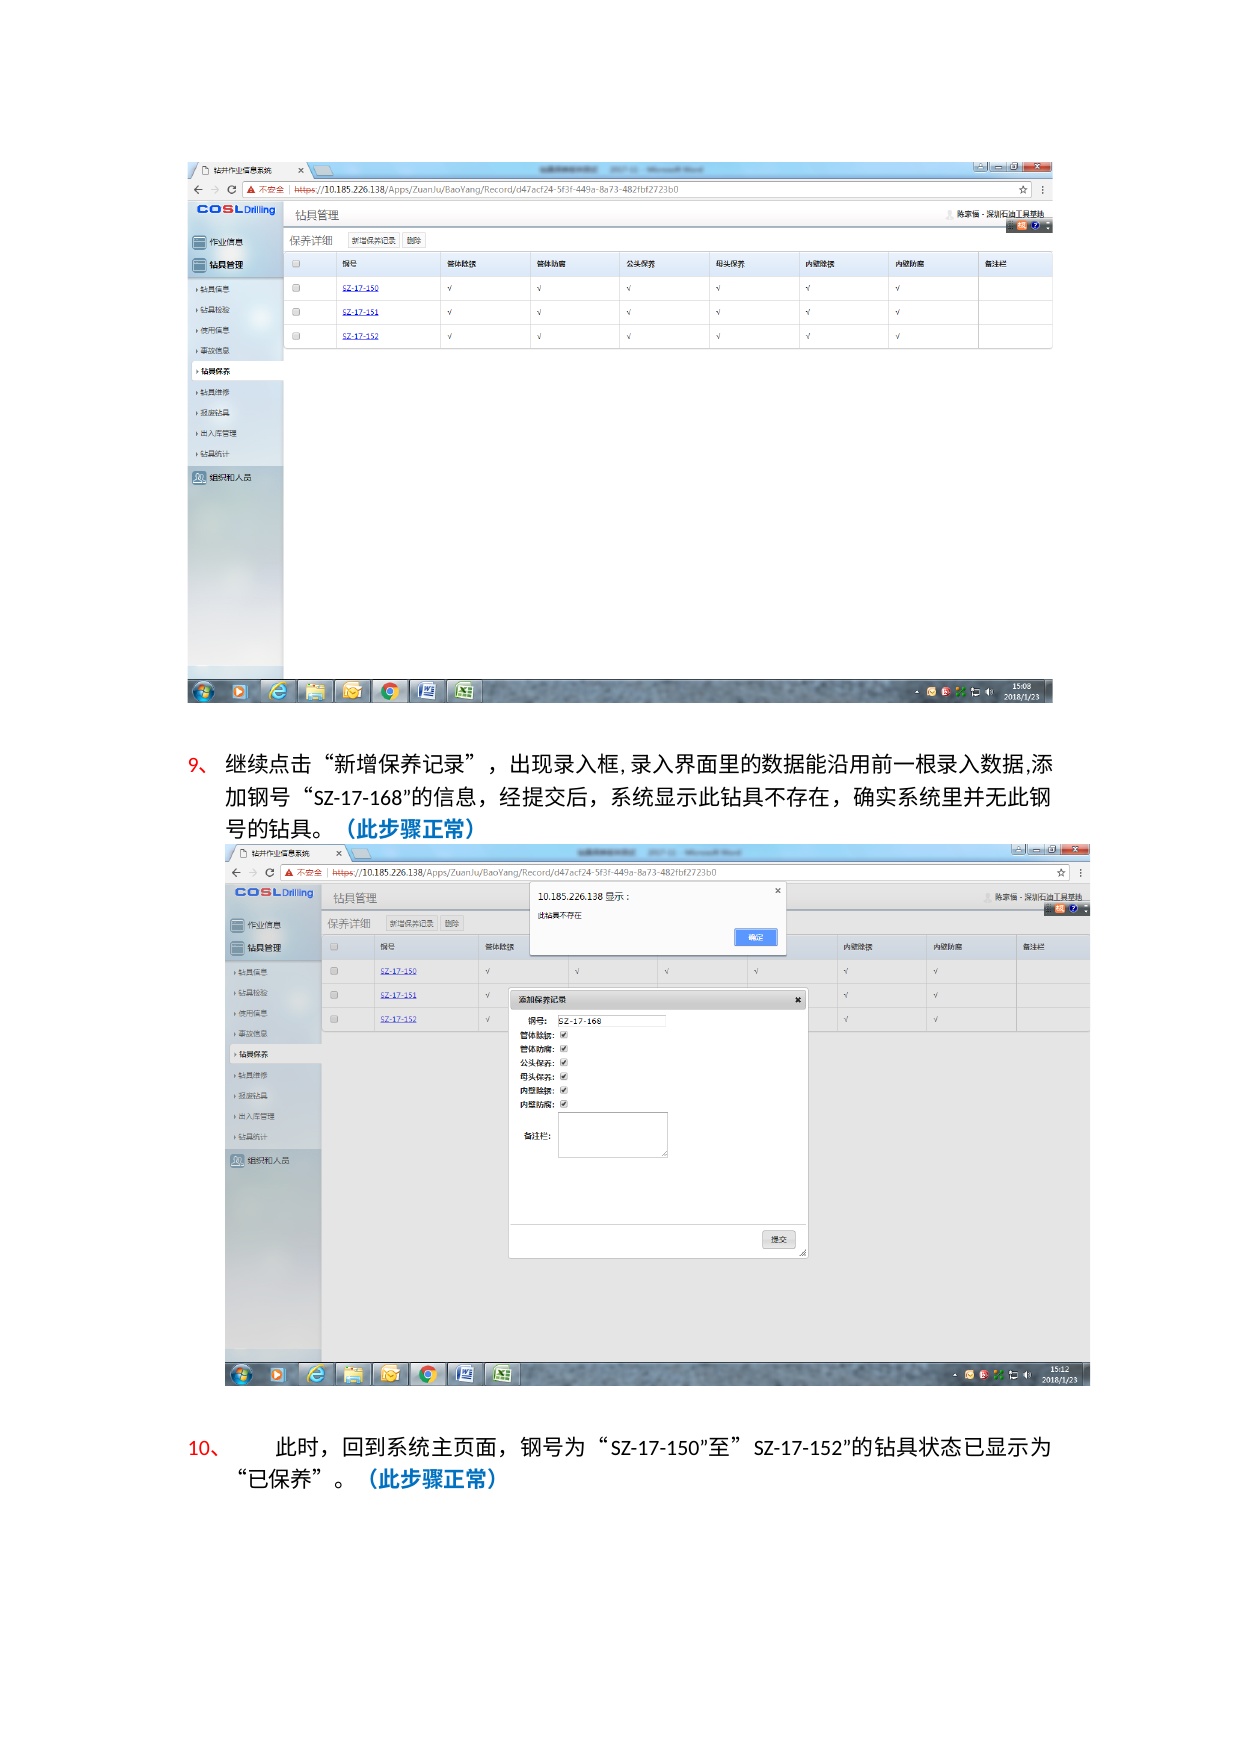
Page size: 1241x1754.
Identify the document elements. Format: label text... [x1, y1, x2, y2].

list 此时，回到系统主页面，钢号为“SZ-17-150”至”SZ-17-152”的钻具状态已显示为“已保养”。（此步骤正常） [187, 1429, 1053, 1494]
picture [225, 844, 1091, 1386]
picture [187, 162, 1053, 703]
list 继续点击“新增保养记录”，出现录入框, 录入界面里的数据能沿用前一根录入数据,添加钢号“SZ-17-168”的信息，经提交后，系统显示此钻具不存在，确实系统里并无此钢号的钻具。（此步骤正常） [187, 747, 1053, 844]
